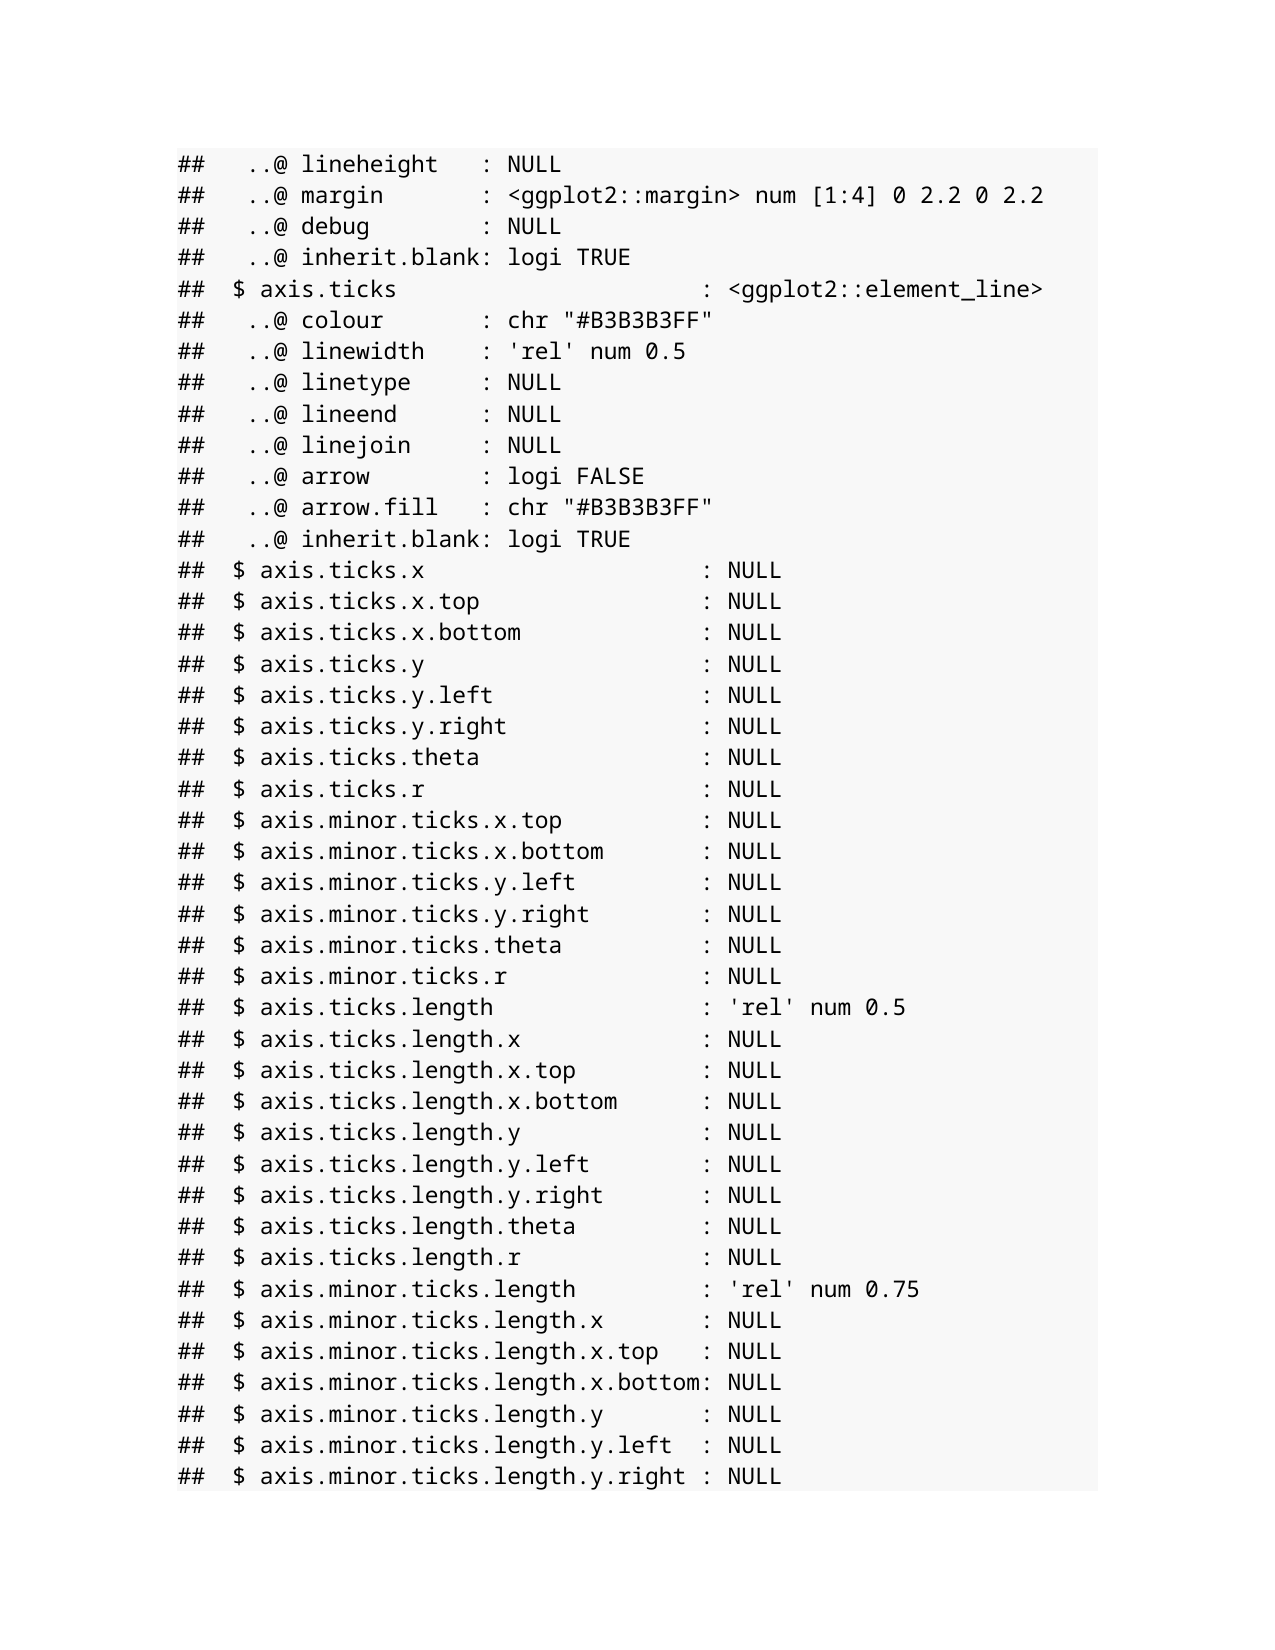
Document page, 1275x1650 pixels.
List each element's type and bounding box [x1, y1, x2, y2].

text [177, 148, 1098, 1491]
